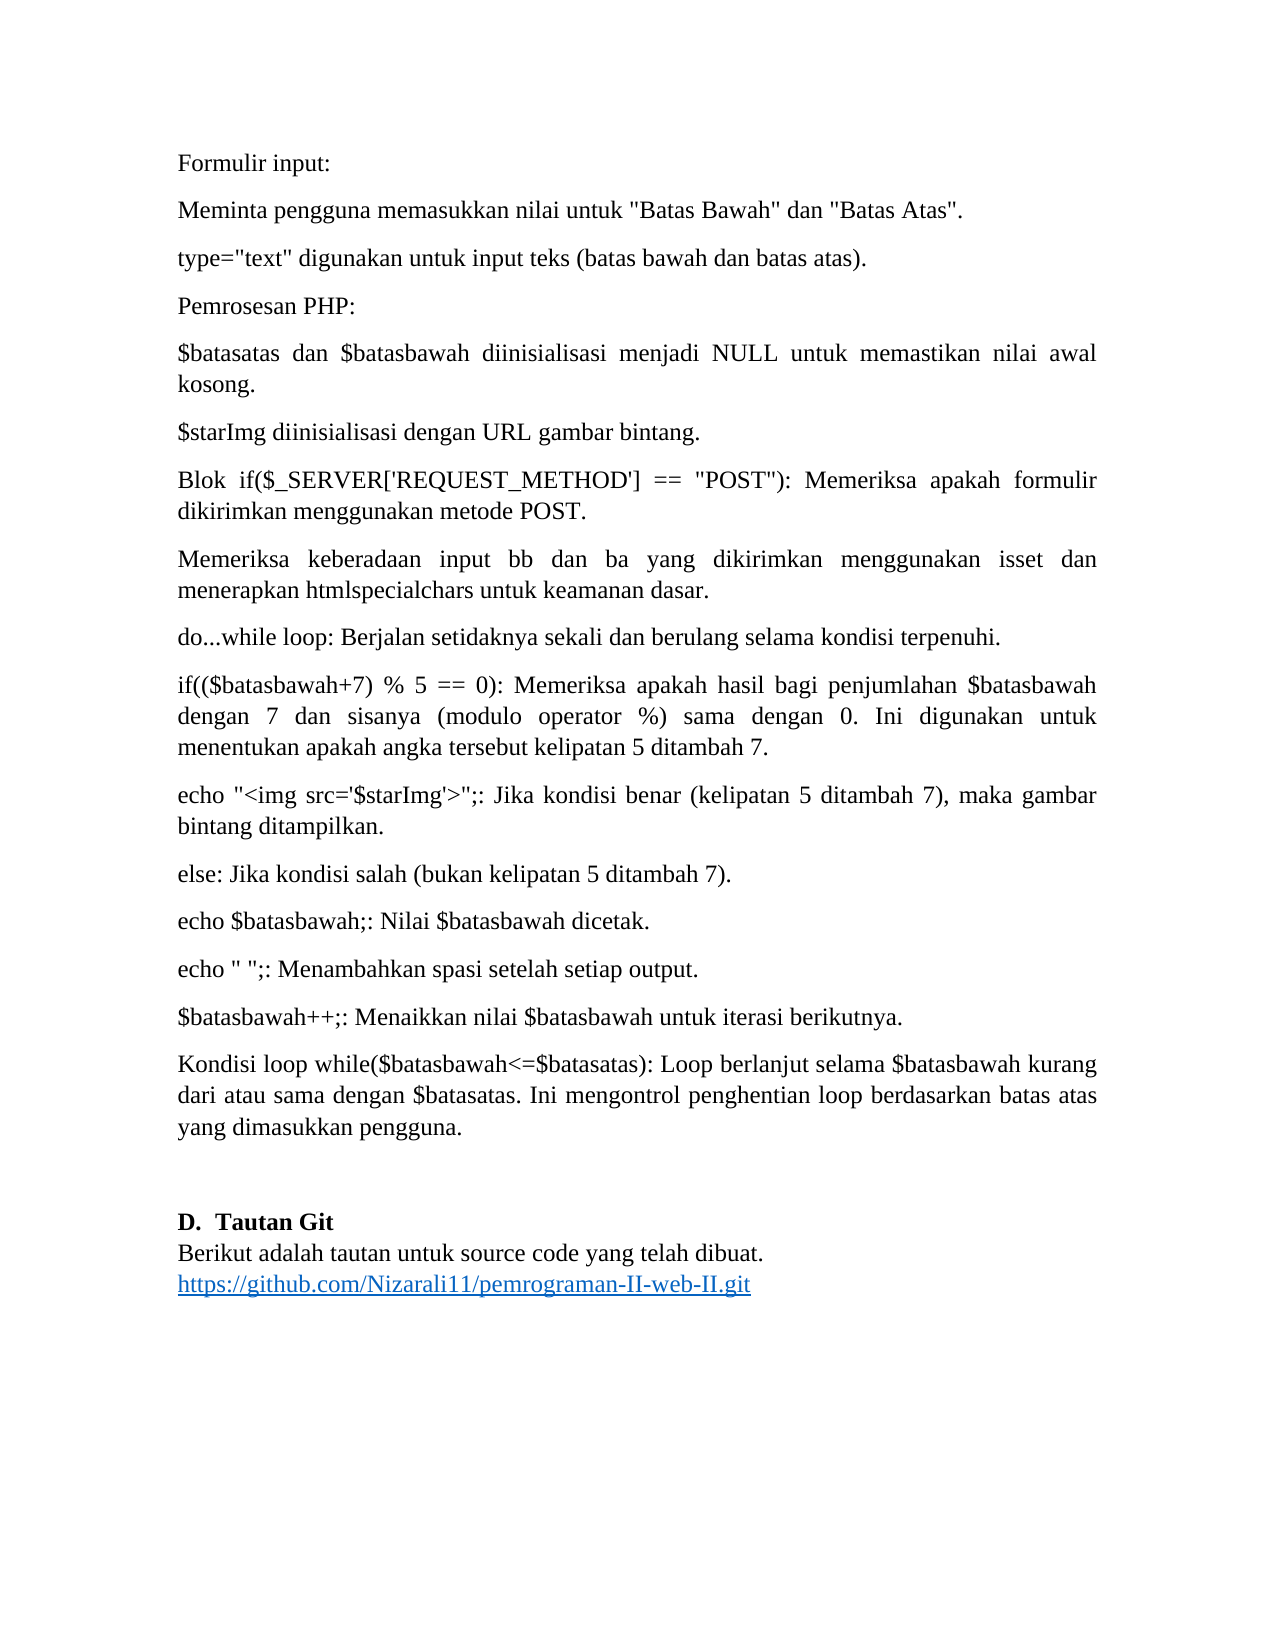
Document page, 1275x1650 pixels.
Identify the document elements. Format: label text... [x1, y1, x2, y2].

text Blok if($_SERVER['REQUEST_METHOD'] == "POST"): Memeriksa apakah formulir dikirimkan menggunakan metode POST. [177, 465, 1098, 525]
text $batasatas dan $batasbawah diinisialisasi menjadi NULL untuk memastikan nilai awal kosong. [177, 338, 1098, 398]
text Pemrosesan PHP: [177, 291, 1098, 319]
text $batasbawah++;: Menaikkan nilai $batasbawah untuk iterasi berikutnya. [177, 1002, 1098, 1031]
text https://github.com/Nizarali11/pemrograman-II-web-II.git [177, 1269, 1098, 1298]
text Berikut adalah tautan untuk source code yang telah dibuat. [177, 1238, 1098, 1267]
text Memeriksa keberadaan input bb dan ba yang dikirimkan menggunakan isset dan menerapkan htmlspecialchars untuk keamanan dasar. [177, 544, 1098, 603]
text if(($batasbawah+7) % 5 == 0): Memeriksa apakah hasil bagi penjumlahan $batasbawah dengan 7 dan sisanya (modulo operator %) sama dengan 0. Ini digunakan untuk menentukan apakah angka tersebut kelipatan 5 ditambah 7. [177, 670, 1098, 761]
text Kondisi loop while($batasbawah<=$batasatas): Loop berlanjut selama $batasbawah kurang dari atau sama dengan $batasatas. Ini mengontrol penghentian loop berdasarkan batas atas yang dimasukkan pengguna. [177, 1049, 1098, 1140]
text type="text" digunakan untuk input teks (batas bawah dan batas atas). [177, 243, 1098, 272]
text $starImg diinisialisasi dengan URL gambar bintang. [177, 417, 1098, 446]
text else: Jika kondisi salah (bukan kelipatan 5 ditambah 7). [177, 859, 1098, 887]
text Meminta pengguna memasukkan nilai untuk "Batas Bawah" dan "Batas Atas". [177, 195, 1098, 224]
text do...while loop: Berjalan setidaknya sekali dan berulang selama kondisi terpenuhi. [177, 622, 1098, 651]
text echo $batasbawah;: Nilai $batasbawah dicetak. [177, 906, 1098, 935]
text echo " ";: Menambahkan spasi setelah setiap output. [177, 954, 1098, 983]
subtitle Tautan Git [177, 1207, 1098, 1236]
text echo "<img src='$starImg'>";: Jika kondisi benar (kelipatan 5 ditambah 7), maka gambar bintang ditampilkan. [177, 780, 1098, 840]
text Formulir input: [177, 148, 1098, 176]
